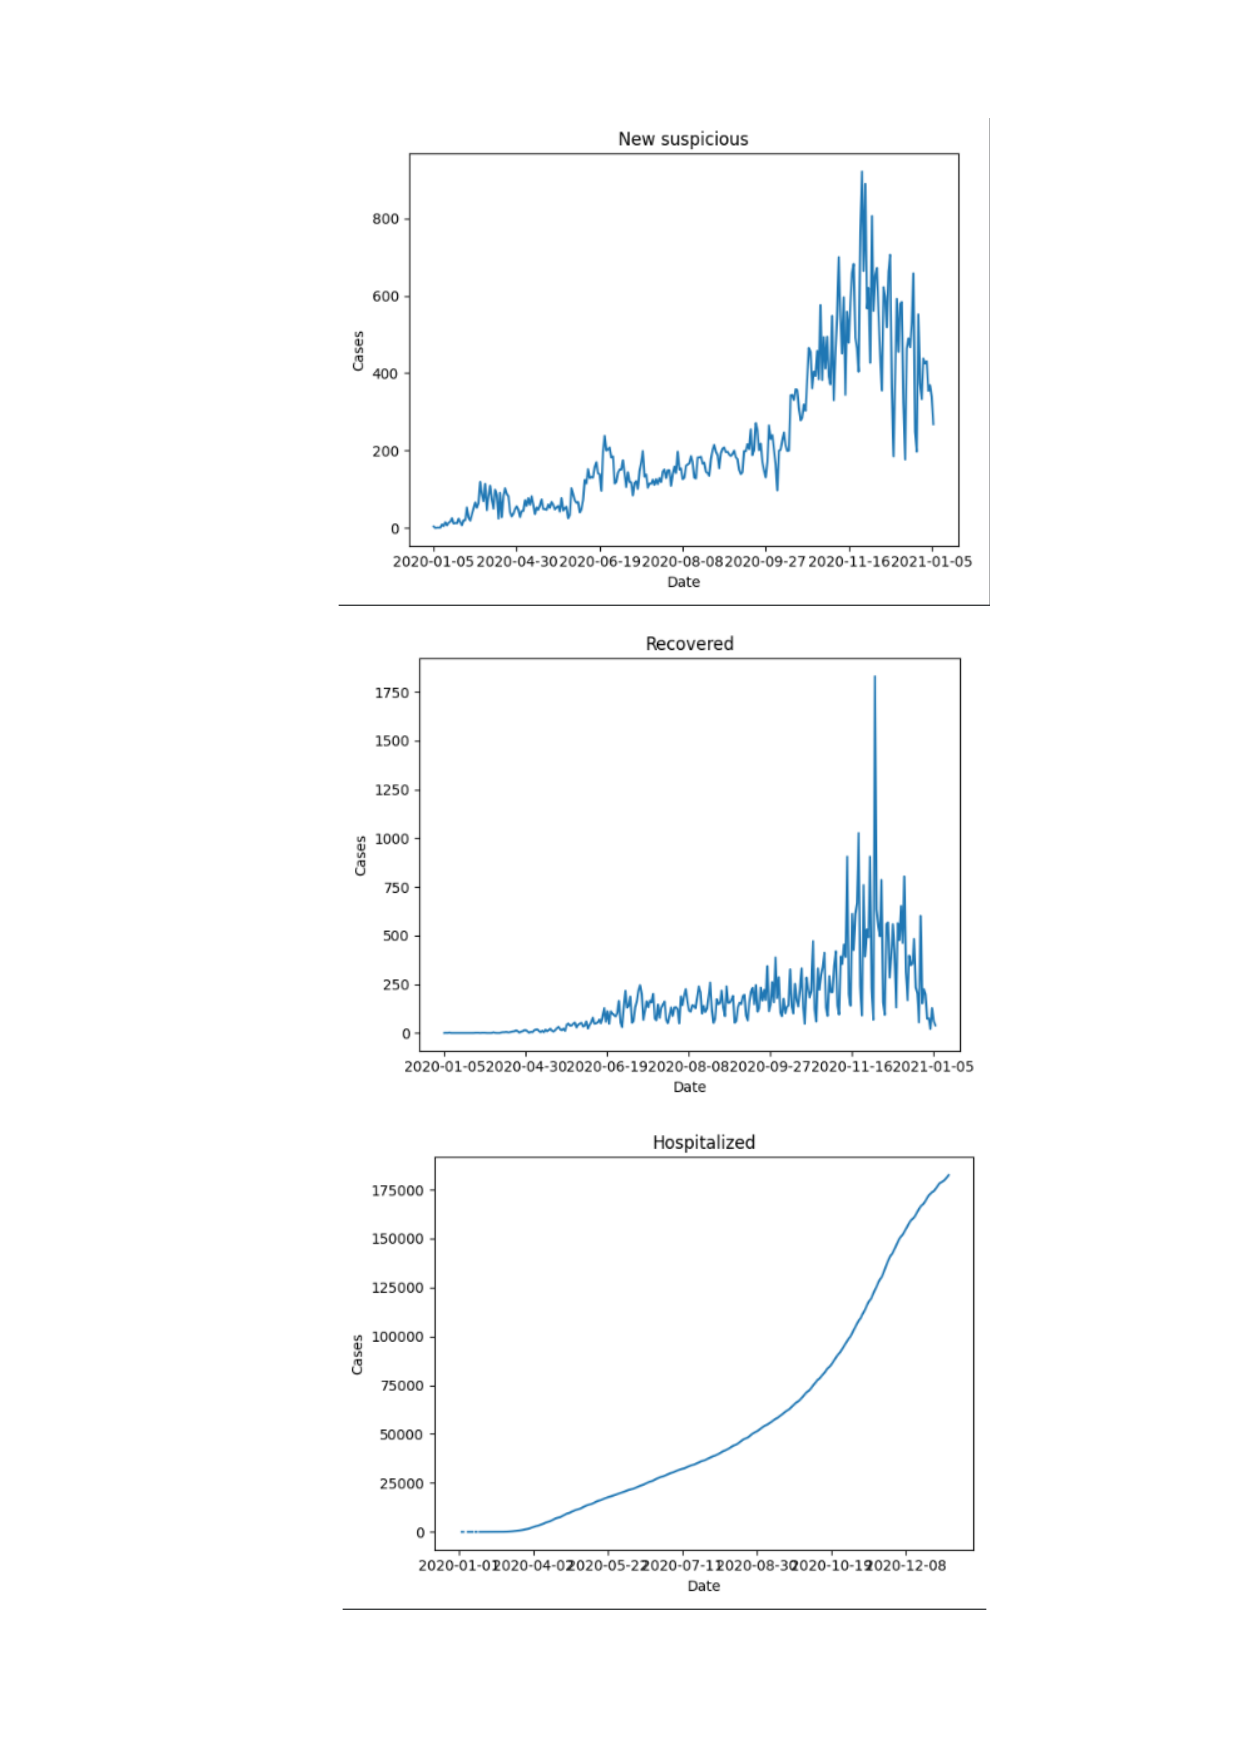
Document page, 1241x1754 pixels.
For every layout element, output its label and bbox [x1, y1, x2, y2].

picture [342, 1124, 987, 1610]
picture [339, 624, 990, 1106]
picture [338, 118, 990, 606]
